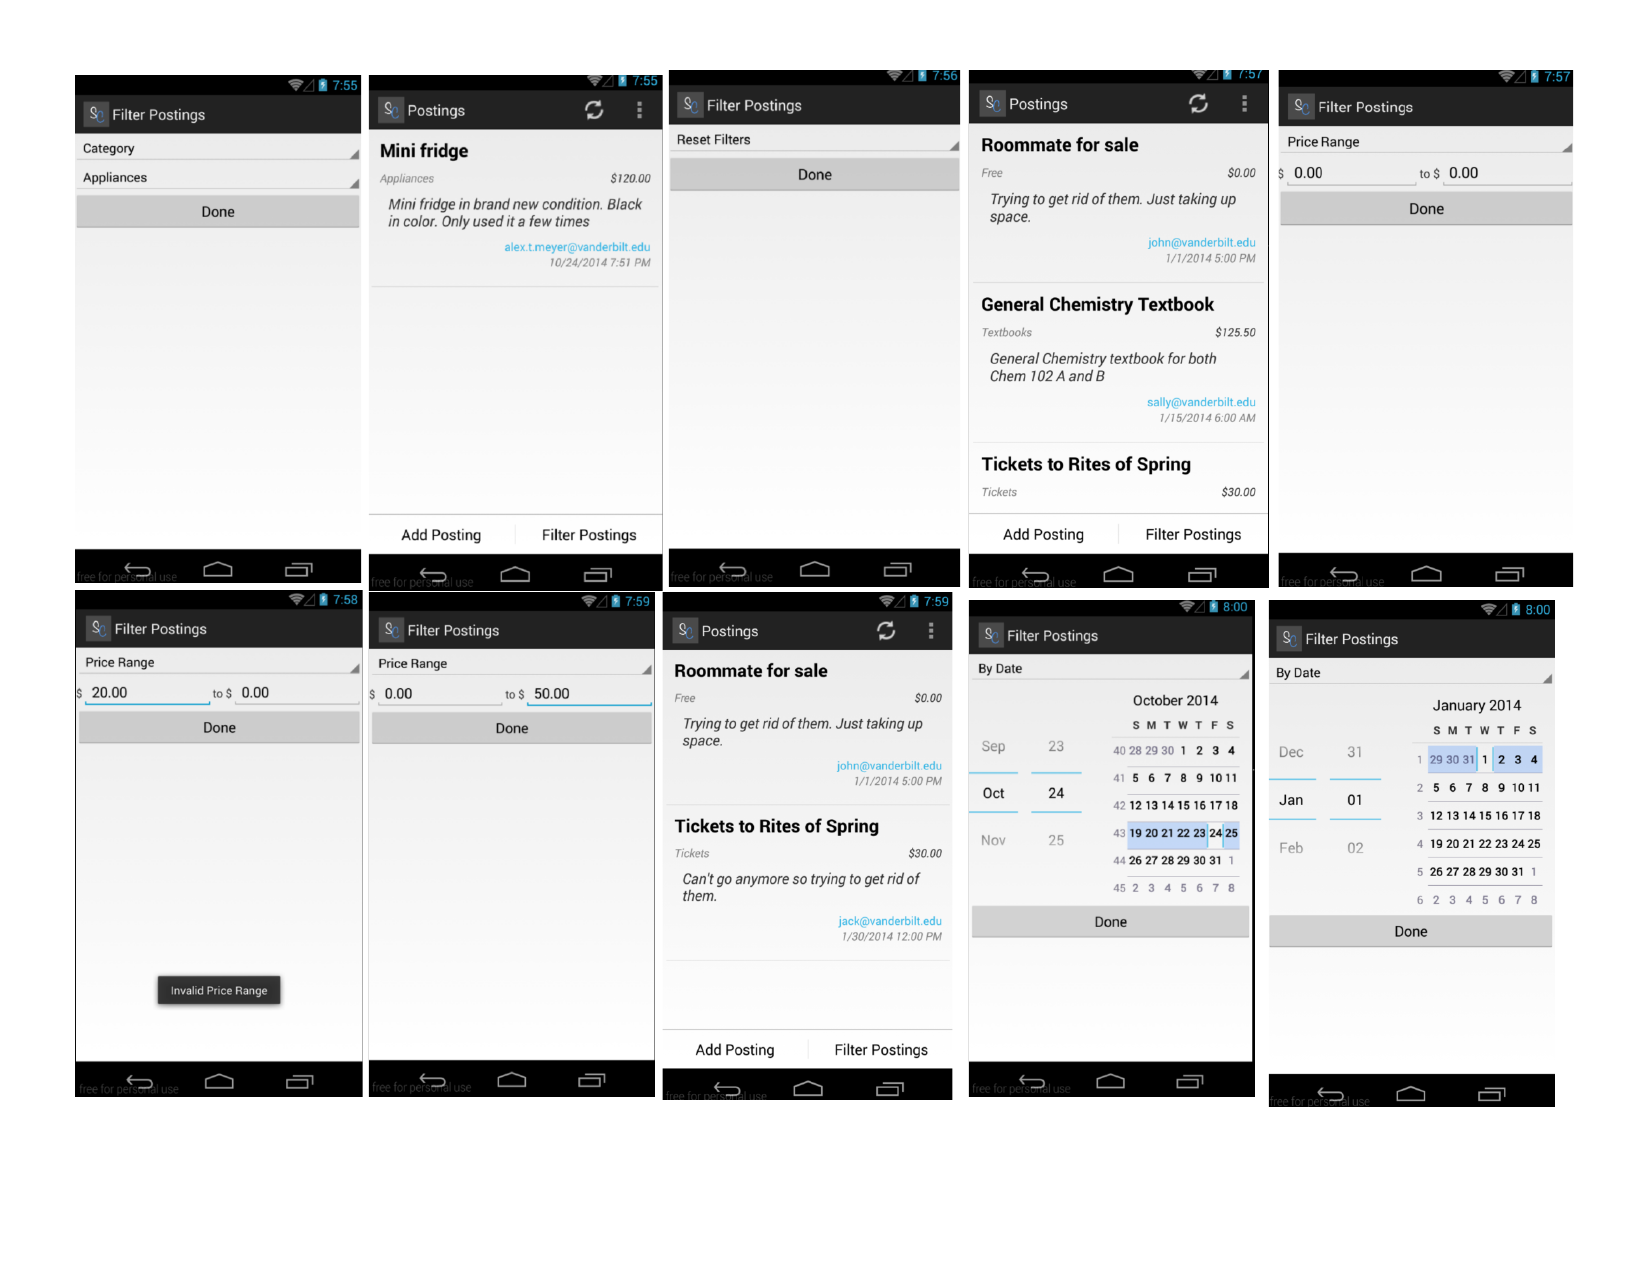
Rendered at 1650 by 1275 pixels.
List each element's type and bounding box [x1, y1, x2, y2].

picture [75, 590, 363, 1097]
picture [1268, 600, 1555, 1107]
picture [668, 70, 961, 587]
picture [968, 70, 1269, 588]
picture [368, 75, 663, 591]
picture [662, 592, 953, 1100]
picture [368, 592, 655, 1097]
picture [1278, 70, 1574, 587]
picture [75, 75, 362, 583]
picture [968, 600, 1255, 1097]
